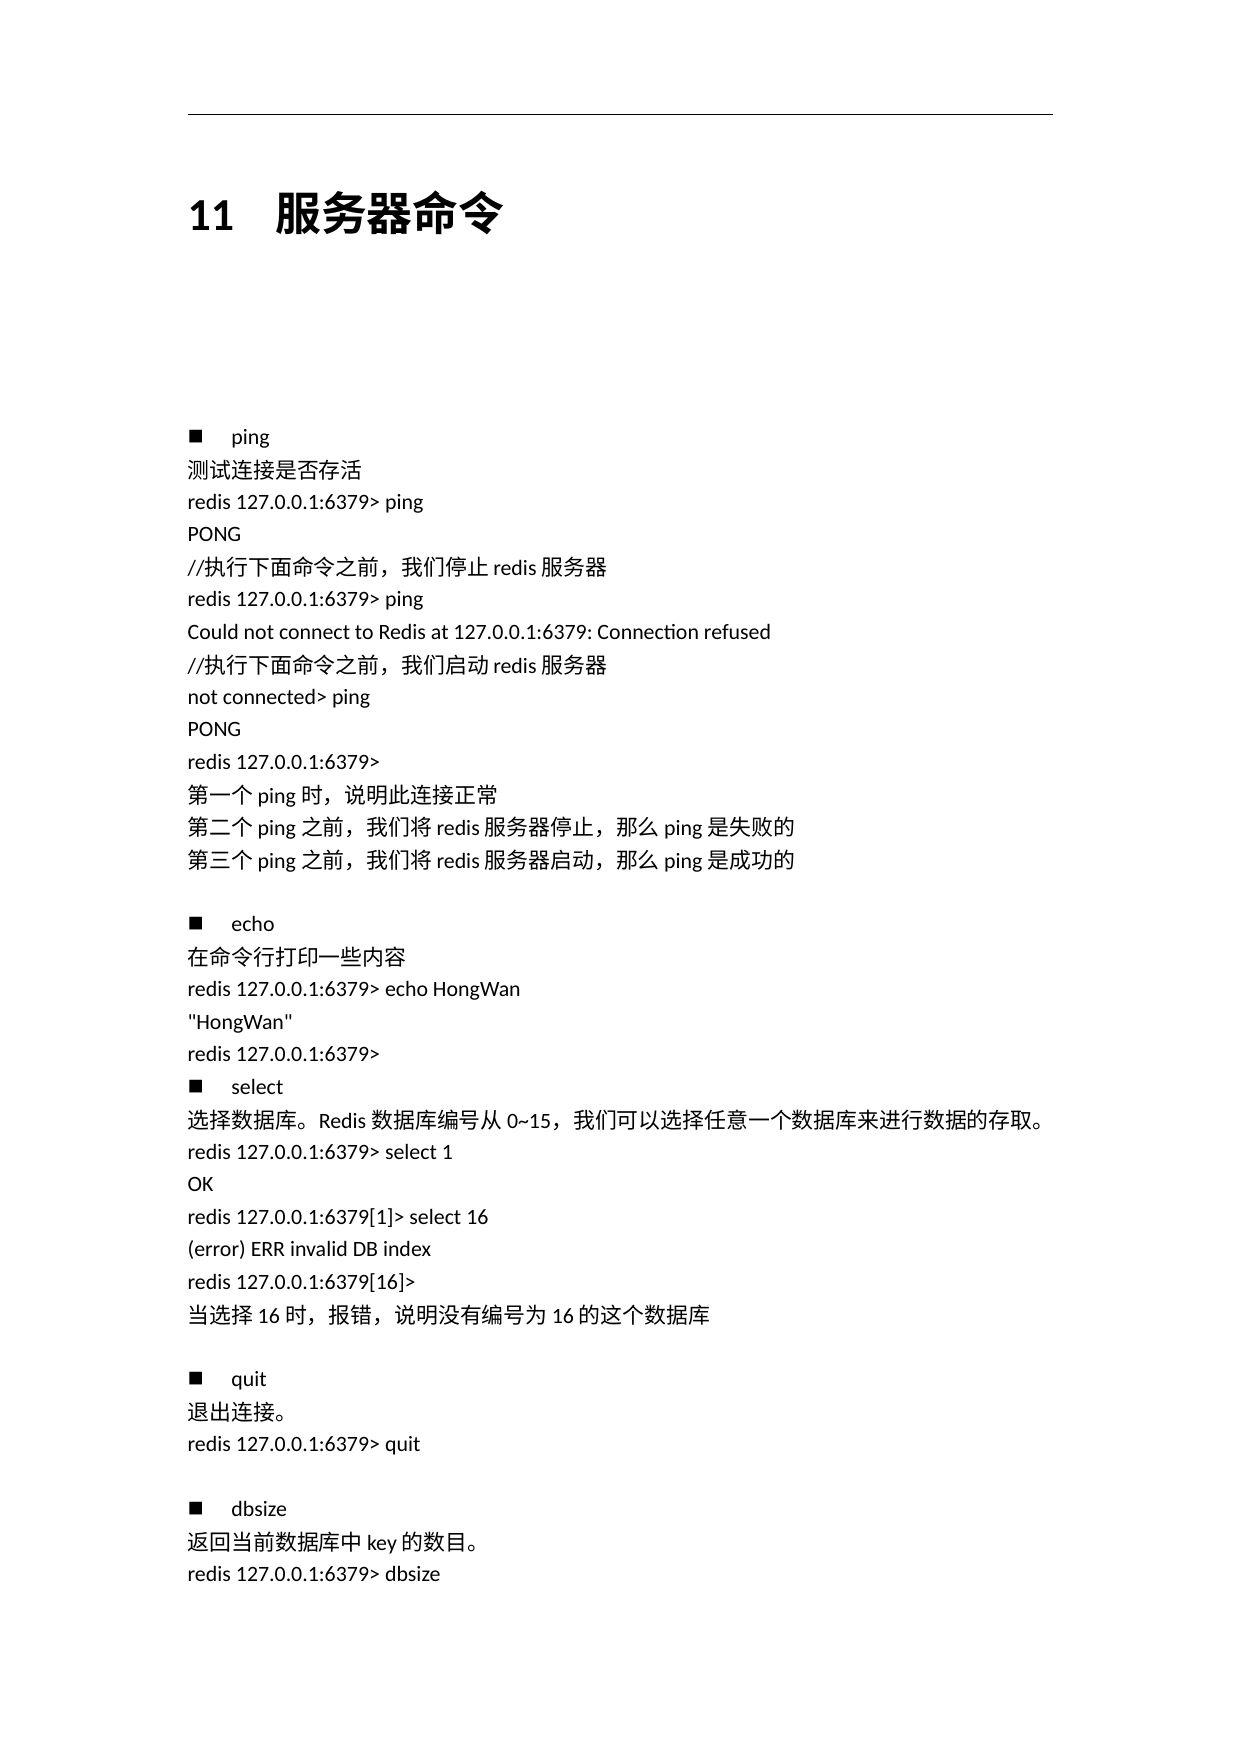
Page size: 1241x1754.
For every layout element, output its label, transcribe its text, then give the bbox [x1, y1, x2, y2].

text OK [187, 1167, 1053, 1200]
text redis 127.0.0.1:6379> echo HongWan [187, 972, 1053, 1005]
text redis 127.0.0.1:6379> dbsize [187, 1557, 1053, 1590]
text "HongWan" [187, 1005, 1053, 1037]
list select [187, 1070, 1053, 1102]
text 测试连接是否存活 [187, 452, 1053, 485]
text redis 127.0.0.1:6379> [187, 745, 1053, 777]
text redis 127.0.0.1:6379> quit [187, 1427, 1053, 1460]
text 当选择16 时，报错，说明没有编号为16 的这个数据库 [187, 1297, 1053, 1330]
text 第三个ping 之前，我们将redis 服务器启动，那么ping 是成功的 [187, 842, 1053, 875]
text 返回当前数据库中key 的数目。 [187, 1525, 1053, 1557]
subtitle 服务器命令 [187, 162, 1053, 259]
list quit [187, 1362, 1053, 1395]
text not connected> ping [187, 680, 1053, 712]
text PONG [187, 712, 1053, 745]
text redis 127.0.0.1:6379[1]> select 16 [187, 1200, 1053, 1232]
text 选择数据库。Redis 数据库编号从0~15，我们可以选择任意一个数据库来进行数据的存取。 [187, 1102, 1053, 1135]
text 在命令行打印一些内容 [187, 940, 1053, 972]
text //执行下面命令之前，我们启动redis 服务器 [187, 647, 1053, 680]
text 第一个ping 时，说明此连接正常 [187, 777, 1053, 810]
text Could not connect to Redis at 127.0.0.1:6379: Connection refused [187, 615, 1053, 647]
text redis 127.0.0.1:6379> select 1 [187, 1135, 1053, 1167]
text 第二个ping 之前，我们将redis 服务器停止，那么ping 是失败的 [187, 810, 1053, 842]
text redis 127.0.0.1:6379> ping [187, 485, 1053, 517]
text 退出连接。 [187, 1395, 1053, 1427]
list dbsize [187, 1492, 1053, 1525]
text //执行下面命令之前，我们停止redis 服务器 [187, 550, 1053, 582]
text PONG [187, 517, 1053, 550]
text (error) ERR invalid DB index [187, 1232, 1053, 1265]
text redis 127.0.0.1:6379> [187, 1037, 1053, 1070]
list ping [187, 420, 1053, 452]
text redis 127.0.0.1:6379> ping [187, 582, 1053, 615]
list echo [187, 907, 1053, 940]
text redis 127.0.0.1:6379[16]> [187, 1265, 1053, 1297]
